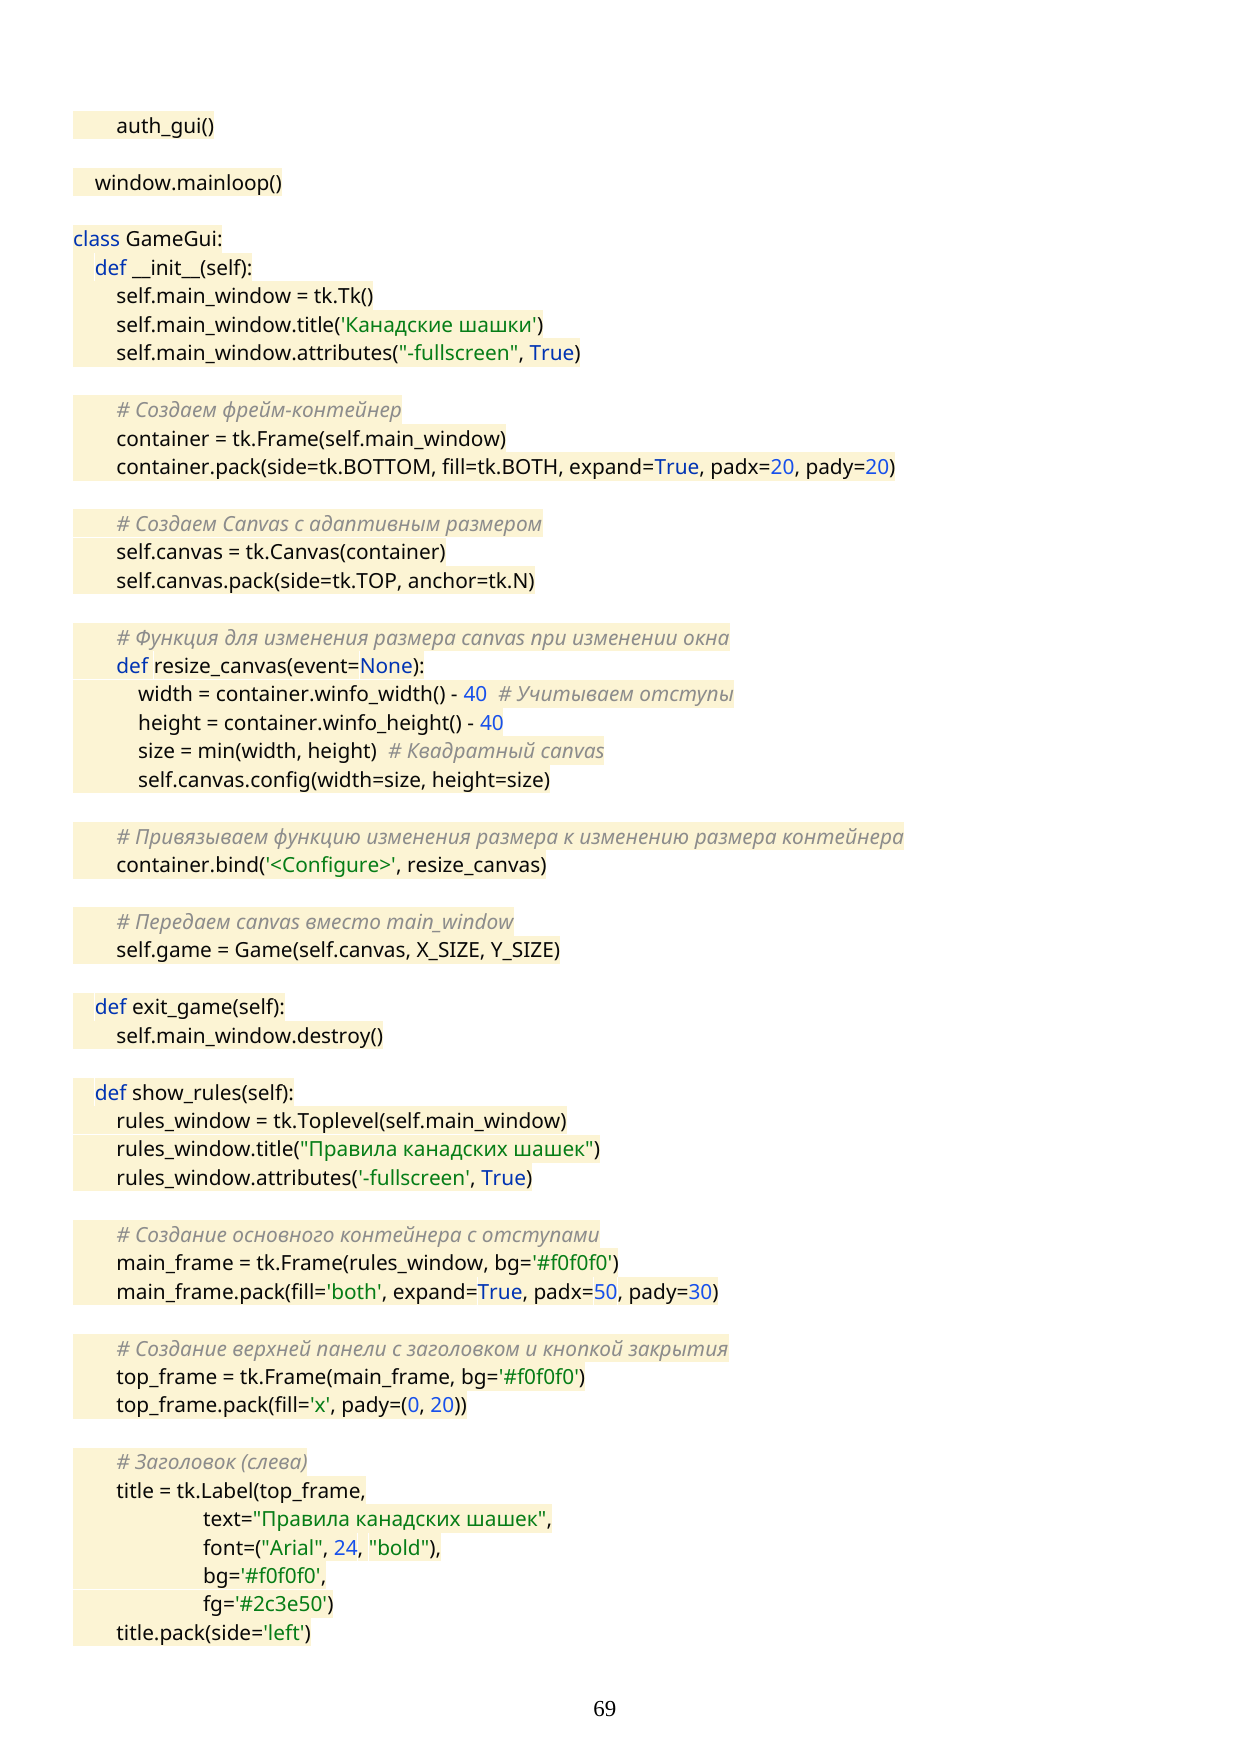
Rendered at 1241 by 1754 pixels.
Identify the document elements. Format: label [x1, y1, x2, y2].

text [73, 111, 1136, 1675]
